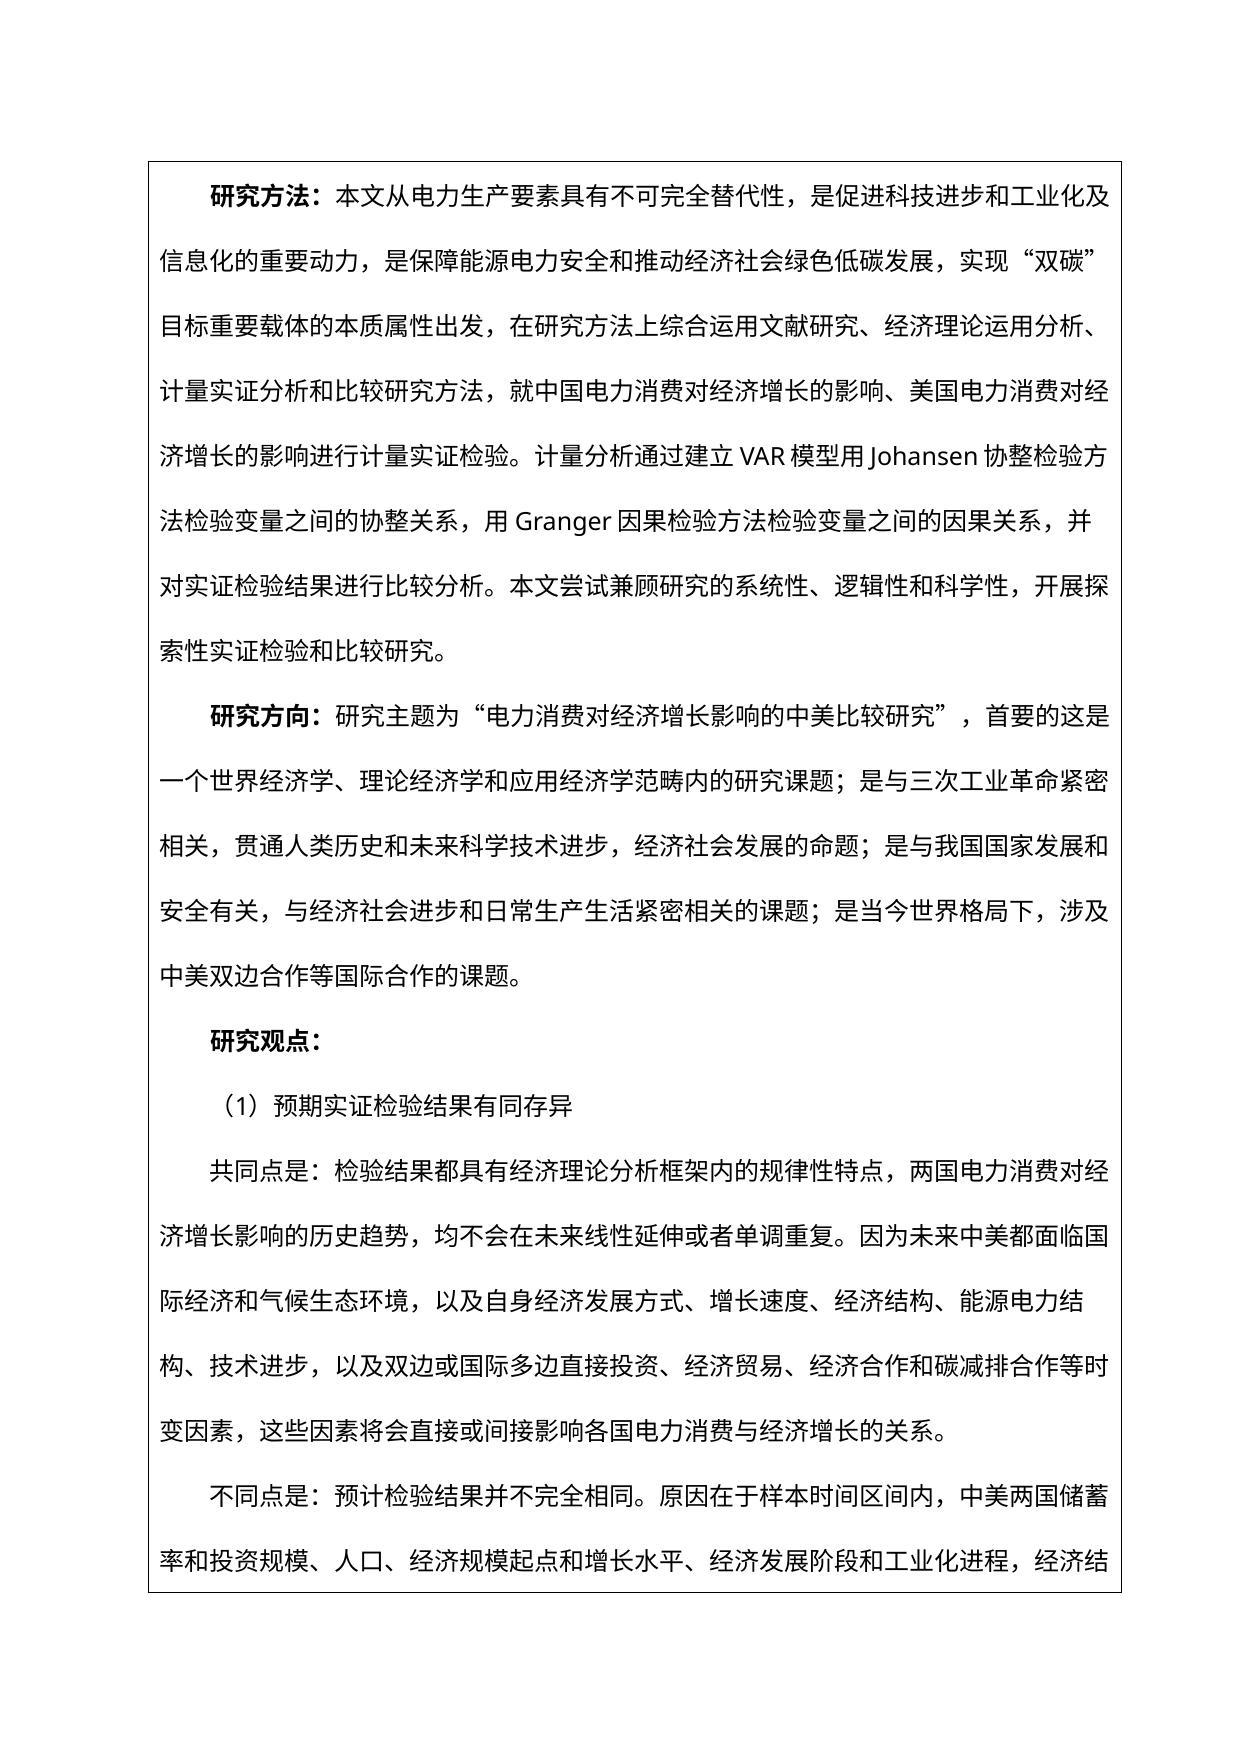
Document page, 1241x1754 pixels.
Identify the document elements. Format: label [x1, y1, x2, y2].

table_cell [149, 162, 1121, 1592]
